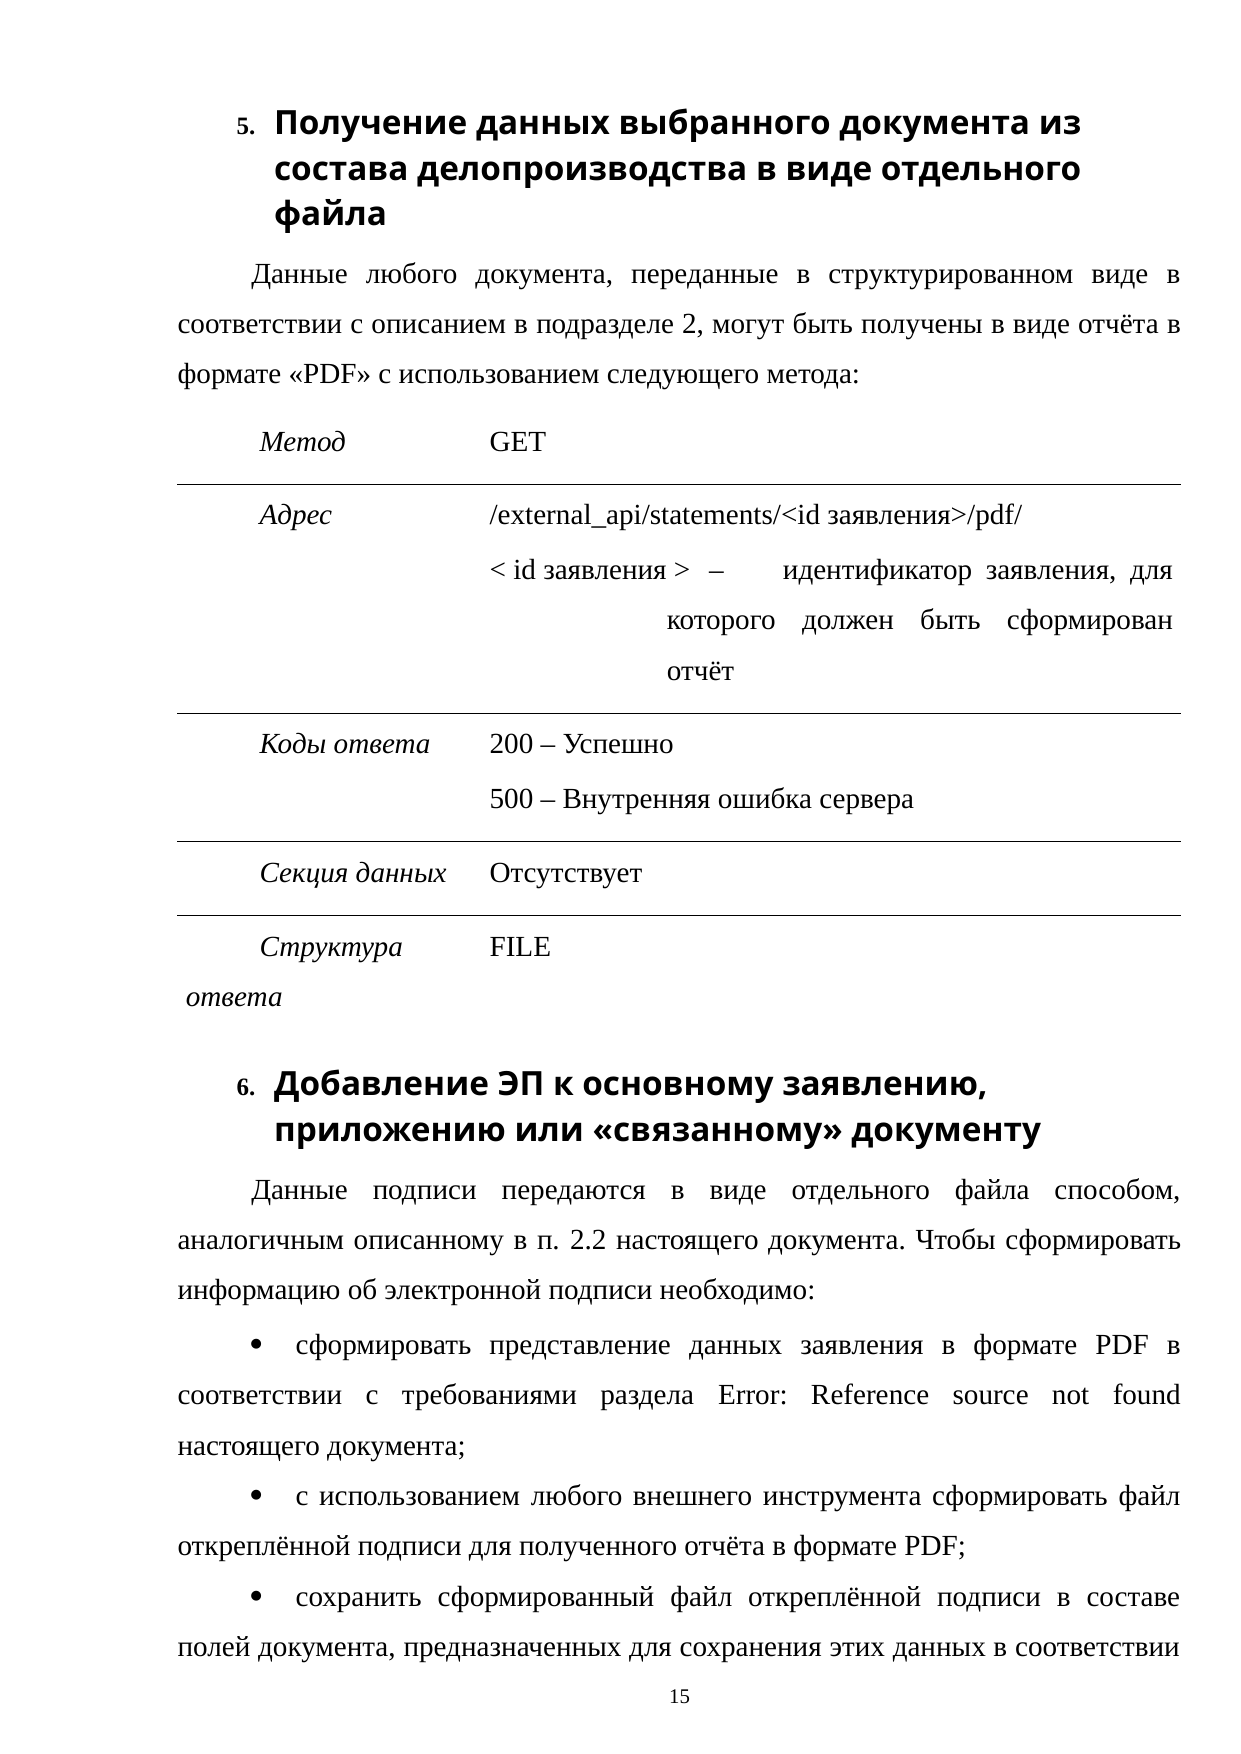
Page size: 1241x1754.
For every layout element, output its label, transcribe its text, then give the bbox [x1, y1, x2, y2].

table_cell Отсутствует [479, 842, 1181, 915]
text Получение данных выбранного документа из состава делопроизводства в виде отдельного файла [236, 99, 1181, 235]
table_cell Структура ответа [177, 916, 479, 1039]
list с использованием любого внешнего инструмента сформировать файл откреплённой подписи для полученного отчёта в формате PDF; [177, 1478, 1181, 1562]
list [177, 1579, 1181, 1663]
table_cell Адрес [177, 485, 479, 713]
text Добавление ЭП к основному заявлению, приложению или «связанному» документу [236, 1060, 1181, 1151]
text Данные подписи передаются в виде отдельного файла способом, аналогичным описанному в п. Г.2.2 настоящего документа. Чтобы сформировать информацию об электронной подписи необходимо: [177, 1172, 1181, 1306]
table_header Метод [177, 411, 479, 484]
table_cell FILE [479, 916, 1181, 1039]
text Данные любого документа, переданные в структурированном виде в соответствии с описанием в подразделе Г.2, могут быть получены в виде отчёта в формате «PDF» с использованием следующего метода: [177, 256, 1181, 390]
table_cell Коды ответа [177, 714, 479, 841]
table_header GET [479, 411, 1181, 484]
table_cell 200 – Успешно 500 – Внутренняя ошибка сервера [479, 714, 1181, 841]
table_cell /external_api/statements/<id заявления>/pdf/ < id заявления > – идентификатор заявления, для которого должен быть сформирован отчёт [479, 485, 1181, 713]
table_cell Секция данных [177, 842, 479, 915]
